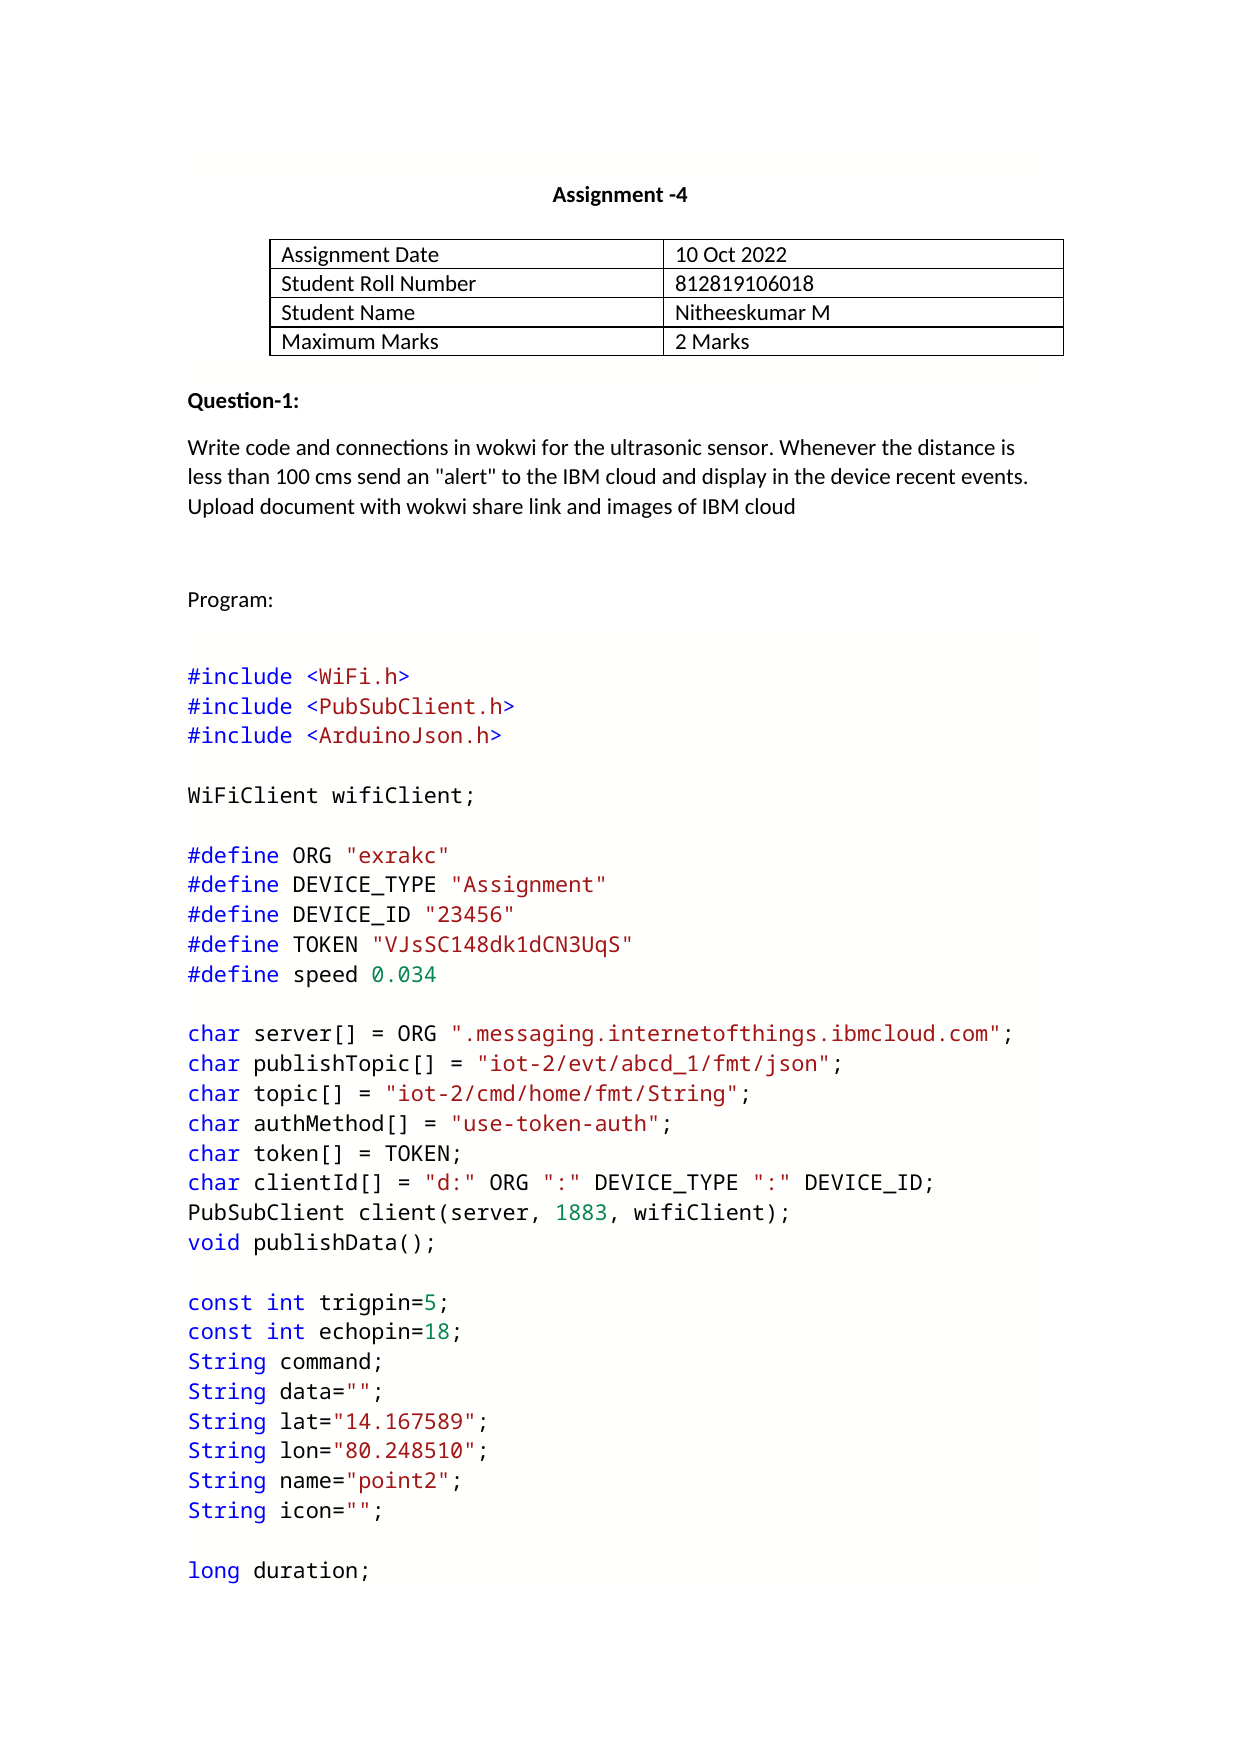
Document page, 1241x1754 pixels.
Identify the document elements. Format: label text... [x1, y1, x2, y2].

text String icon=""; [187, 1495, 1053, 1525]
text const int echopin=18; [187, 1316, 1053, 1346]
text #include <ArduinoJson.h> [187, 720, 1053, 750]
text WiFiClient wifiClient; [187, 780, 1053, 810]
text const int trigpin=5; [187, 1286, 1053, 1316]
table_cell Student Roll Number [271, 269, 663, 297]
text #define ORG "exrakc" [187, 839, 1053, 869]
text Write code and connections in wokwi for the ultrasonic sensor. Whenever the distance is less than 100 cms send an "alert" to the IBM cloud and display in the device recent events. Upload document with wokwi share link and images of IBM cloud [187, 433, 1053, 520]
text PubSubClient client(server, 1883, wifiClient); [187, 1197, 1053, 1227]
table_header 10 Oct 2022 [664, 240, 1063, 268]
text #define speed 0.034 [187, 959, 1053, 988]
text String lon="80.248510"; [187, 1435, 1053, 1465]
table_cell Maximum Marks [271, 328, 663, 355]
text long duration; [187, 1554, 1053, 1584]
table_header Assignment Date [271, 240, 663, 268]
text char token[] = TOKEN; [187, 1137, 1053, 1167]
table_cell 2 Marks [664, 328, 1063, 355]
table_cell Nitheeskumar M [664, 298, 1063, 326]
text Program: [187, 585, 1053, 613]
text #define DEVICE_ID "23456" [187, 899, 1053, 929]
text Assignment -4 [187, 180, 1053, 208]
text char server[] = ORG ".messaging.internetofthings.ibmcloud.com"; [187, 1018, 1053, 1048]
text void publishData(); [187, 1227, 1053, 1257]
text String lat="14.167589"; [187, 1406, 1053, 1435]
text #define DEVICE_TYPE "Assignment" [187, 869, 1053, 899]
text #include <PubSubClient.h> [187, 691, 1053, 720]
text #include <WiFi.h> [187, 661, 1053, 691]
text char clientId[] = "d:" ORG ":" DEVICE_TYPE ":" DEVICE_ID; [187, 1167, 1053, 1197]
text char topic[] = "iot-2/cmd/home/fmt/String"; [187, 1078, 1053, 1108]
text #define TOKEN "VJsSC148dk1dCN3UqS" [187, 929, 1053, 959]
text String command; [187, 1346, 1053, 1376]
text String name="point2"; [187, 1465, 1053, 1495]
table_cell Student Name [271, 298, 663, 326]
table_cell 812819106018 [664, 269, 1063, 297]
text Question-1: [187, 386, 1053, 414]
text char publishTopic[] = "iot-2/evt/abcd_1/fmt/json"; [187, 1048, 1053, 1078]
text char authMethod[] = "use-token-auth"; [187, 1108, 1053, 1137]
text String data=""; [187, 1376, 1053, 1406]
